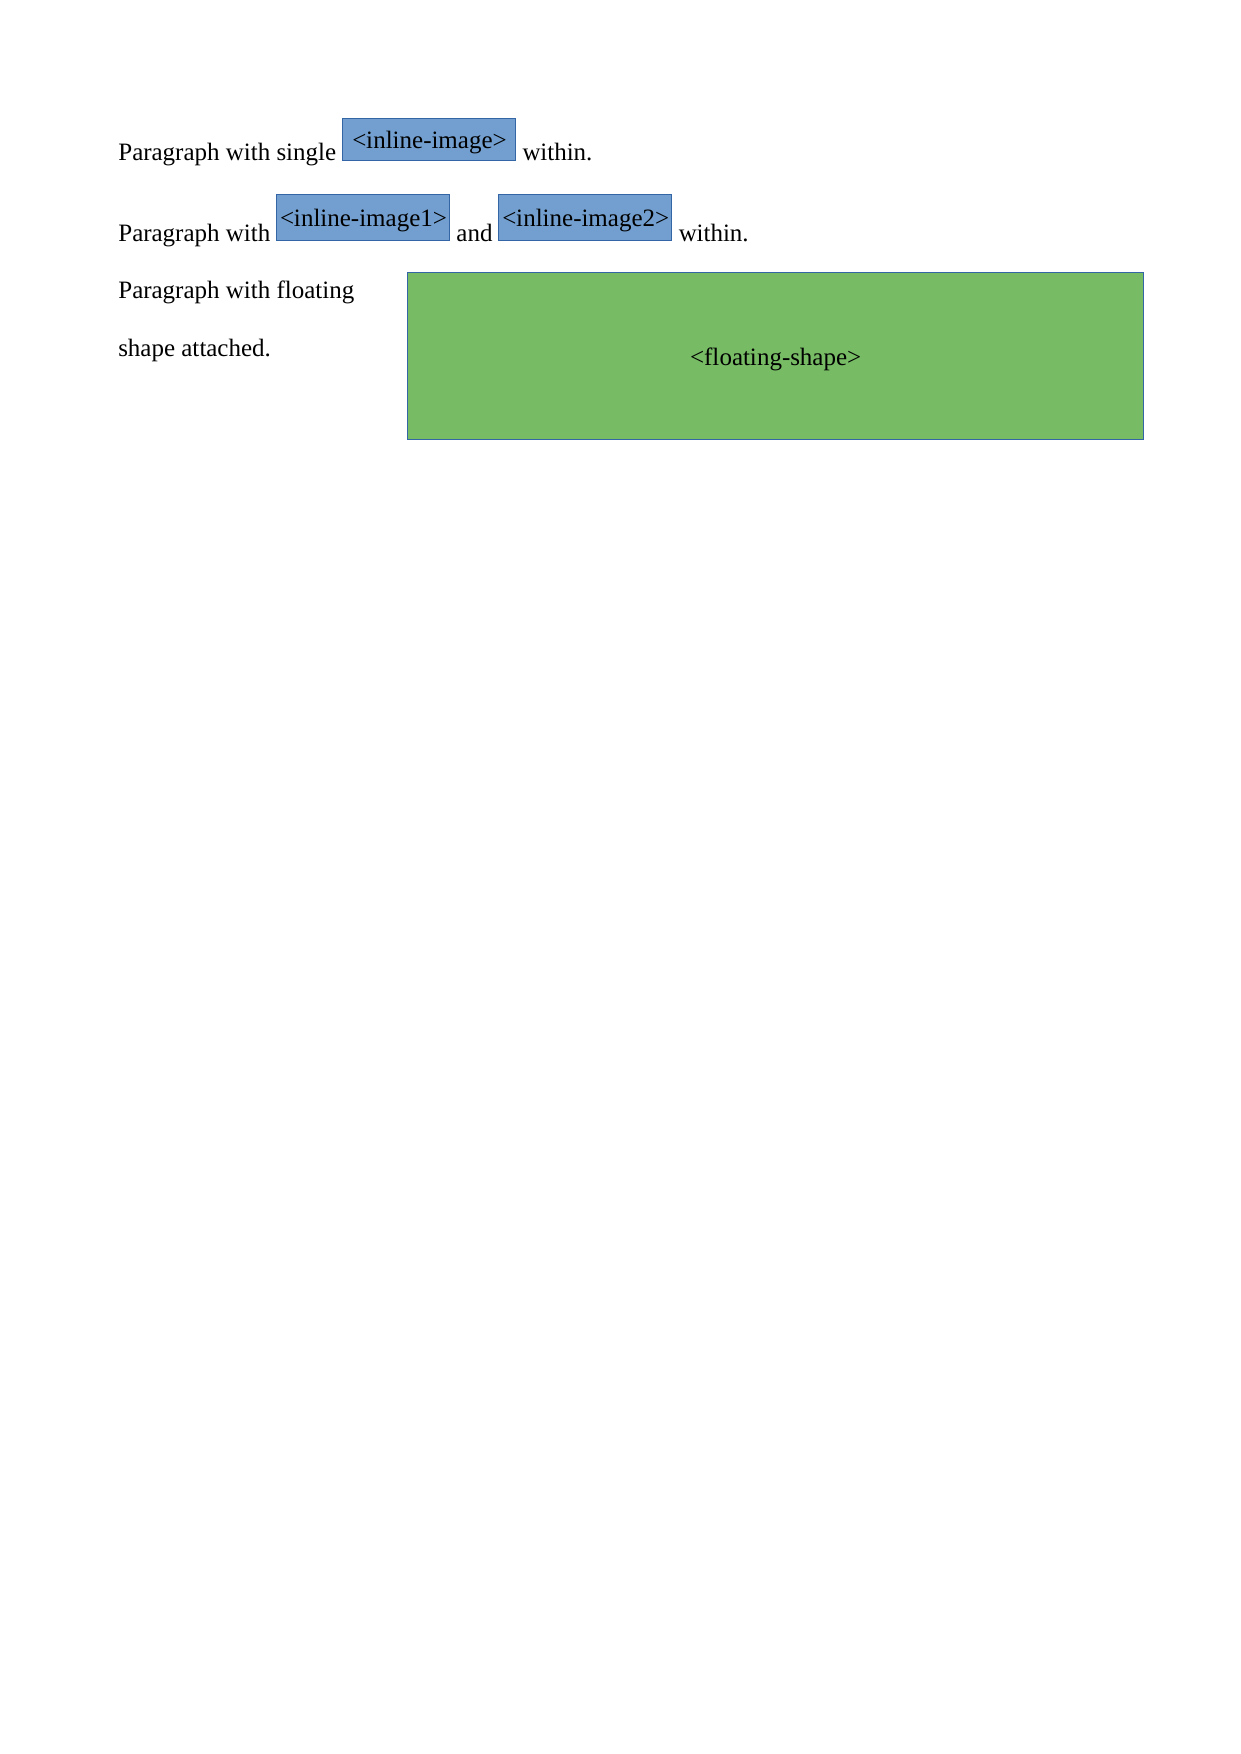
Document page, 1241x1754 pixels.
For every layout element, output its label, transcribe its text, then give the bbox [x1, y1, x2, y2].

text Paragraph with floating shape attached. [118, 275, 407, 361]
text Paragraph with and within. [118, 195, 1122, 246]
text Paragraph with single within. [118, 118, 1122, 166]
